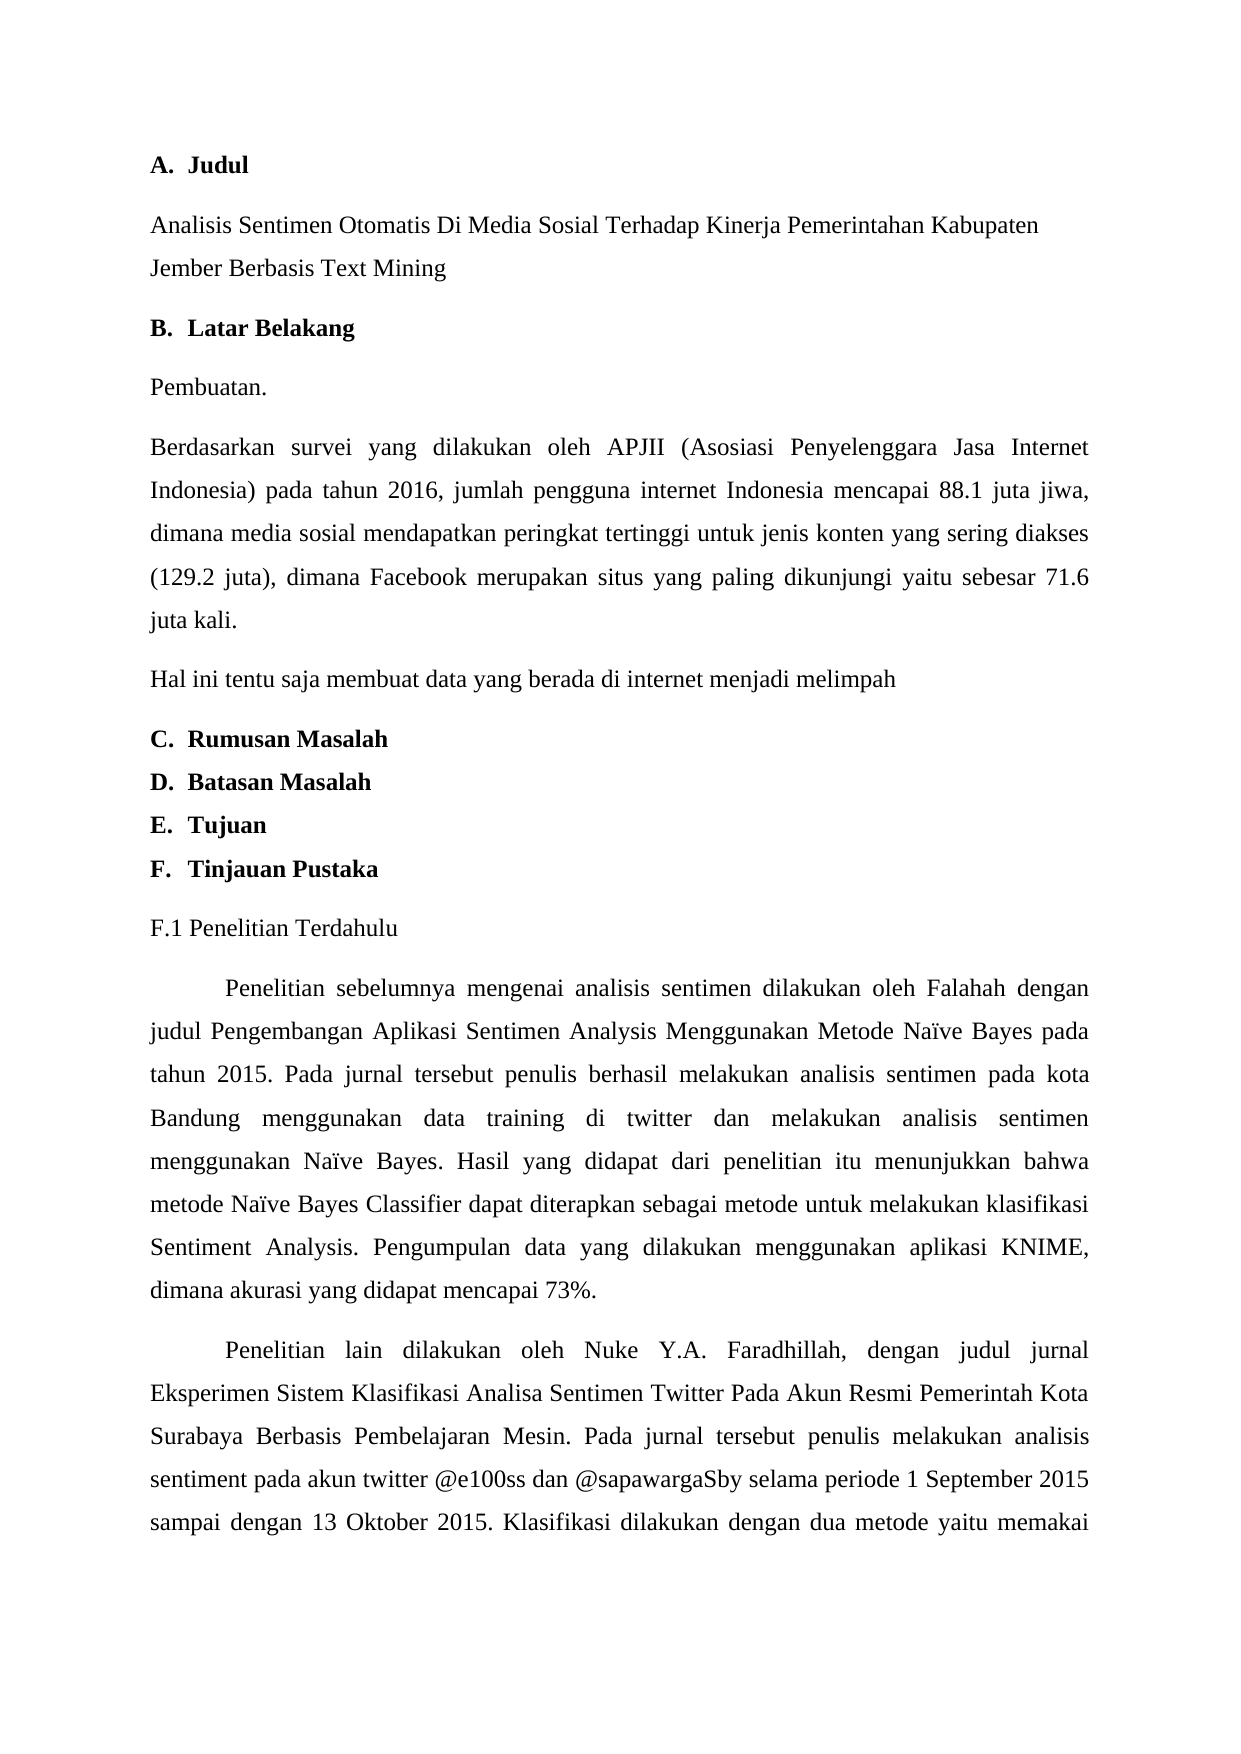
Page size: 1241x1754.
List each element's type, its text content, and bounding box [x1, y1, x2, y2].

text F.1 Penelitian Terdahulu [150, 913, 1090, 942]
list Judul [150, 150, 1090, 179]
list Tinjauan Pustaka [150, 854, 1090, 882]
text Pembuatan. [150, 372, 1090, 401]
list Latar Belakang [150, 313, 1090, 341]
text Penelitian sebelumnya mengenai analisis sentimen dilakukan oleh Falahah dengan judul Pengembangan Aplikasi Sentimen Analysis Menggunakan Metode Naïve Bayes pada tahun 2015. Pada jurnal tersebut penulis berhasil melakukan analisis sentimen pada kota Bandung menggunakan data training di twitter dan melakukan analisis sentimen menggunakan Naïve Bayes. Hasil yang didapat dari penelitian itu menunjukkan bahwa metode Naïve Bayes Classifier dapat diterapkan sebagai metode untuk melakukan klasifikasi Sentiment Analysis. Pengumpulan data yang dilakukan menggunakan aplikasi KNIME, dimana akurasi yang didapat mencapai 73%. [150, 973, 1090, 1304]
list Batasan Masalah [150, 767, 1090, 796]
text Hal ini tentu saja membuat data yang berada di internet menjadi melimpah [150, 664, 1090, 693]
list Tujuan [150, 811, 1090, 839]
text Analisis Sentimen Otomatis Di Media Sosial Terhadap Kinerja Pemerintahan Kabupaten Jember Berbasis Text Mining [150, 210, 1090, 282]
list Rumusan Masalah [150, 724, 1090, 753]
text Berdasarkan survei yang dilakukan oleh APJII (Asosiasi Penyelenggara Jasa Internet Indonesia) pada tahun 2016, jumlah pengguna internet Indonesia mencapai 88.1 juta jiwa, dimana media sosial mendapatkan peringkat tertinggi untuk jenis konten yang sering diakses (129.2 juta), dimana Facebook merupakan situs yang paling dikunjungi yaitu sebesar 71.6 juta kali. [150, 432, 1090, 633]
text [150, 1335, 1090, 1536]
